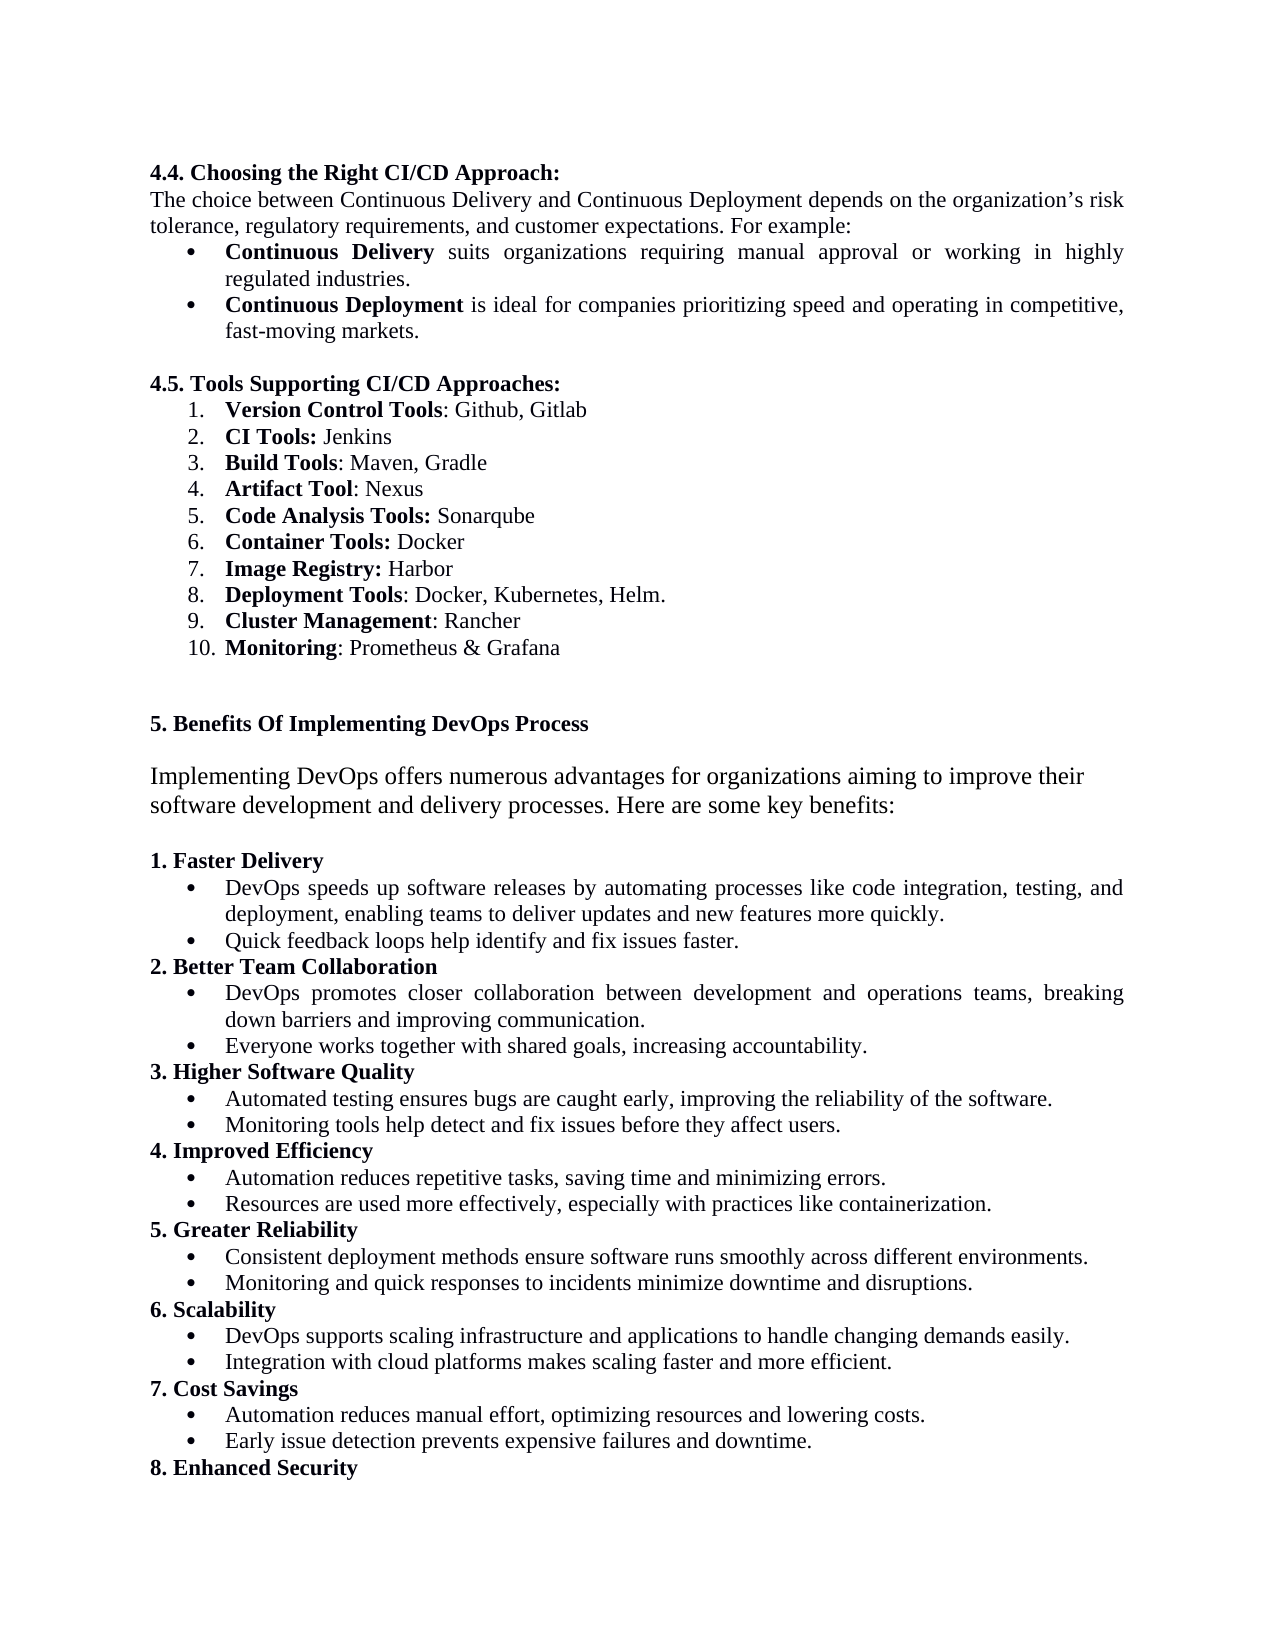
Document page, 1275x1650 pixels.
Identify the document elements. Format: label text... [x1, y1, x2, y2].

text The choice between Continuous Delivery and Continuous Deployment depends on the organization’s risk tolerance, regulatory requirements, and customer expectations. For example: [150, 186, 1125, 238]
list Resources are used more effectively, especially with practices like containerization. [187, 1190, 1125, 1217]
text Implementing DevOps offers numerous advantages for organizations aiming to improve their software development and delivery processes. Here are some key benefits: [150, 761, 1125, 819]
list Early issue detection prevents expensive failures and downtime. [187, 1427, 1125, 1454]
text 3. Higher Software Quality [150, 1058, 1125, 1085]
text 4.4. Choosing the Right CI/CD Approach: [150, 159, 1125, 186]
list Deployment Tools: Docker, Kubernetes, Helm. [187, 581, 1125, 607]
list Monitoring and quick responses to incidents minimize downtime and disruptions. [187, 1269, 1125, 1296]
list DevOps promotes closer collaboration between development and operations teams, breaking down barriers and improving communication. [187, 979, 1125, 1032]
list Automation reduces manual effort, optimizing resources and lowering costs. [187, 1401, 1125, 1427]
list DevOps speeds up software releases by automating processes like code integration, testing, and deployment, enabling teams to deliver updates and new features more quickly. [187, 874, 1125, 927]
subtitle 5. Benefits Of Implementing DevOps Process [150, 710, 1125, 736]
list Monitoring: Prometheus & Grafana [187, 634, 1125, 660]
list Image Registry: Harbor [187, 554, 1125, 581]
text 2. Better Team Collaboration [150, 953, 1125, 979]
text 1. Faster Delivery [150, 848, 1125, 874]
list Automation reduces repetitive tasks, saving time and minimizing errors. [187, 1164, 1125, 1190]
list Integration with cloud platforms makes scaling faster and more efficient. [187, 1348, 1125, 1375]
list DevOps supports scaling infrastructure and applications to handle changing demands easily. [187, 1322, 1125, 1348]
list Continuous Delivery suits organizations requiring manual approval or working in highly regulated industries. [187, 238, 1125, 291]
list Build Tools: Maven, Gradle [187, 449, 1125, 476]
list Monitoring tools help detect and fix issues before they affect users. [187, 1111, 1125, 1137]
text 4.5. Tools Supporting CI/CD Approaches: [150, 370, 1125, 396]
list Continuous Deployment is ideal for companies prioritizing speed and operating in competitive, fast-moving markets. [187, 291, 1125, 344]
text 8. Enhanced Security [150, 1454, 1125, 1480]
list Consistent deployment methods ensure software runs smoothly across different environments. [187, 1243, 1125, 1269]
list Everyone works together with shared goals, increasing accountability. [187, 1032, 1125, 1058]
text 4. Improved Efficiency [150, 1137, 1125, 1164]
list Automated testing ensures bugs are caught early, improving the reliability of the software. [187, 1085, 1125, 1111]
list Quick feedback loops help identify and fix issues faster. [187, 927, 1125, 953]
list CI Tools: Jenkins [187, 423, 1125, 449]
list Cluster Management: Rancher [187, 607, 1125, 634]
text 6. Scalability [150, 1296, 1125, 1322]
list Artifact Tool: Nexus [187, 476, 1125, 502]
list Code Analysis Tools: Sonarqube [187, 502, 1125, 528]
text 5. Greater Reliability [150, 1217, 1125, 1243]
list Container Tools: Docker [187, 528, 1125, 554]
text 7. Cost Savings [150, 1375, 1125, 1401]
list Version Control Tools: Github, Gitlab [187, 396, 1125, 423]
